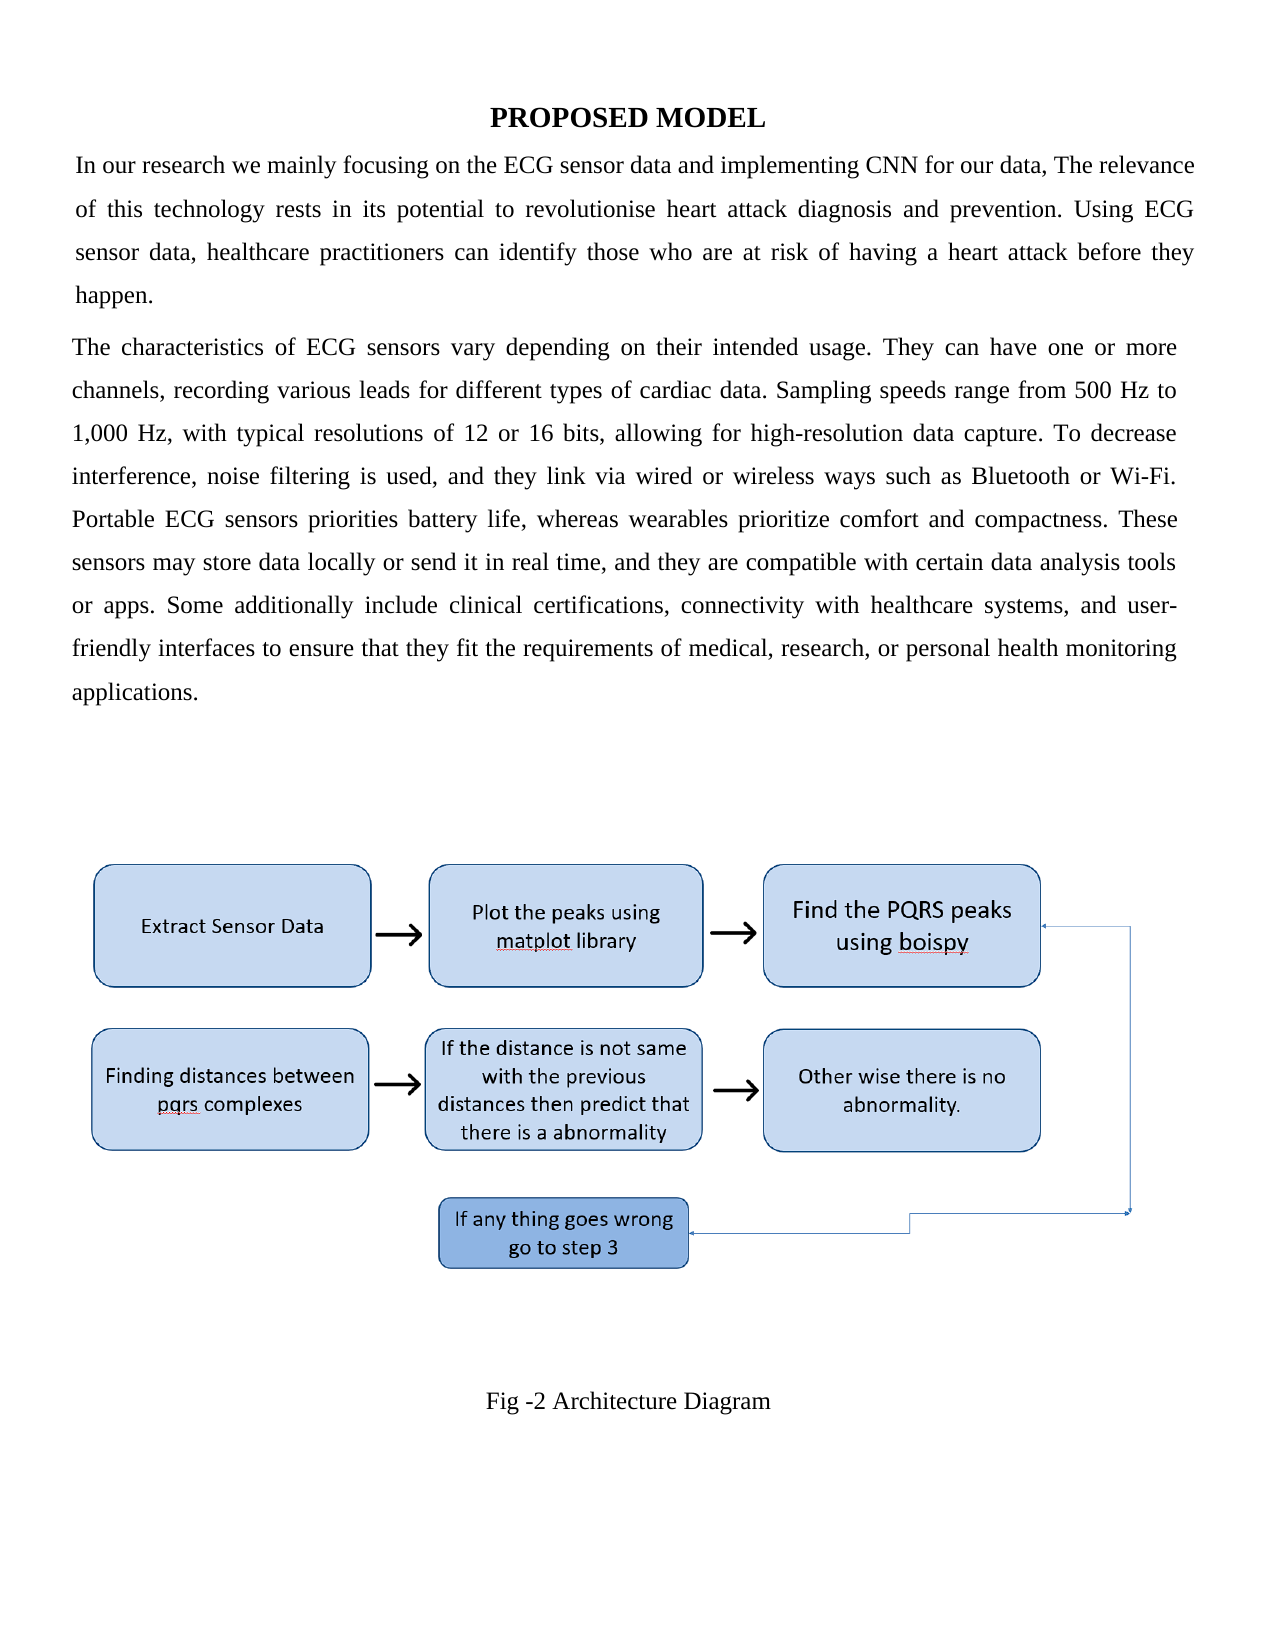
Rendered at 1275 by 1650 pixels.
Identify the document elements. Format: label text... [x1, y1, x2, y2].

picture [60, 806, 1151, 1284]
text Fig -2 Architecture Diagram [60, 1386, 1196, 1414]
text The characteristics of ECG sensors vary depending on their intended usage. They can have one or more channels, recording various leads for different types of cardiac data. Sampling speeds range from 500 Hz to 1,000 Hz, with typical resolutions of 12 or 16 bits, allowing for high-resolution data capture. To decrease interference, noise filtering is used, and they link via wired or wireless ways such as Bluetooth or Wi-Fi. Portable ECG sensors priorities battery life, whereas wearables prioritize comfort and compactness. These sensors may store data locally or send it in real time, and they are compatible with certain data analysis tools or apps. Some additionally include clinical certifications, connectivity with healthcare systems, and user-friendly interfaces to ensure that they fit the requirements of medical, research, or personal health monitoring applications. [72, 332, 1179, 705]
text PROPOSED MODEL [60, 100, 1196, 134]
text In our research we mainly focusing on the ECG sensor data and implementing CNN for our data, The relevance of this technology rests in its potential to revolutionise heart attack diagnosis and prevention. Using ECG sensor data, healthcare practitioners can identify those who are at risk of having a heart attack before they happen. [75, 151, 1196, 309]
